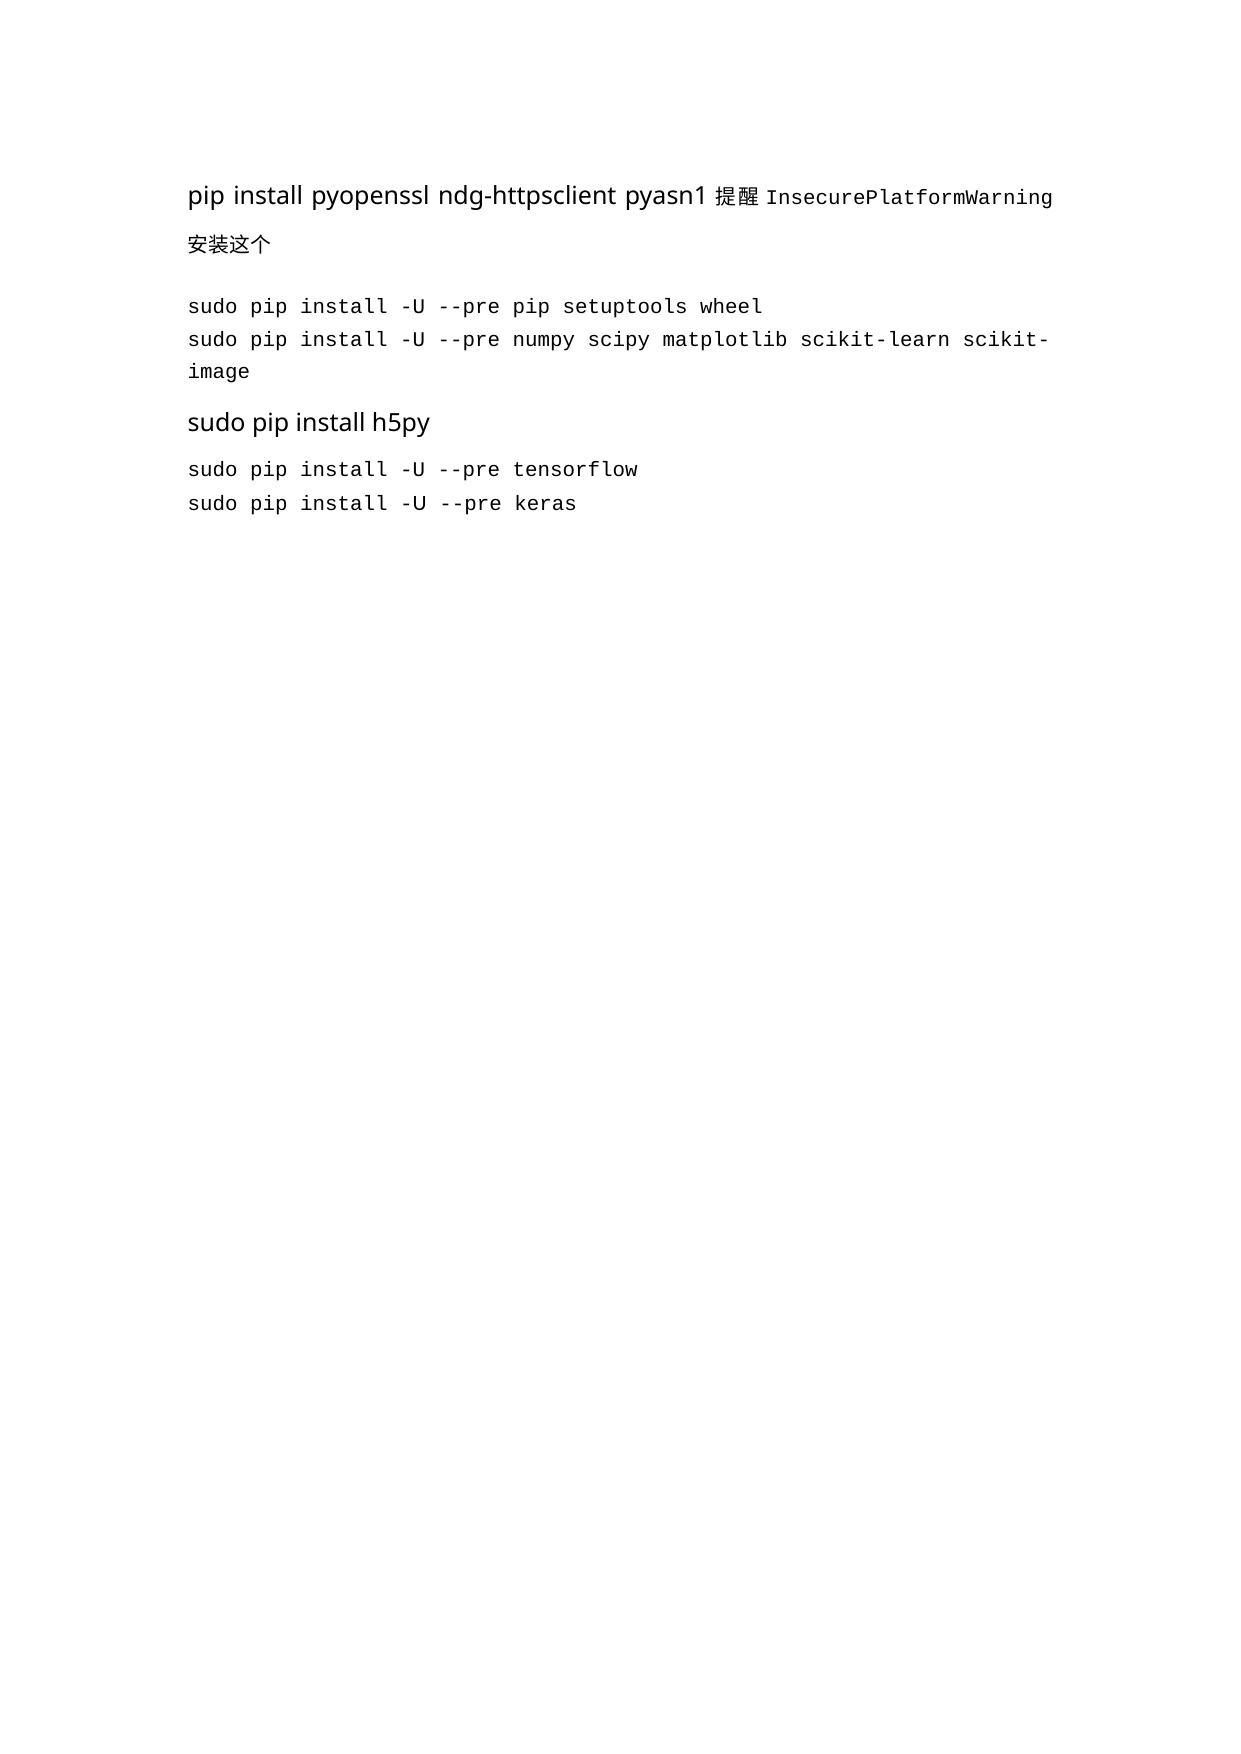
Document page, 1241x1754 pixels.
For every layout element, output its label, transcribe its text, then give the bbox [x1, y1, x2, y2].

text sudo pip install -U --pre pip setuptools wheel [187, 292, 1053, 324]
text sudo pip install h5py [187, 389, 1053, 454]
text pip install pyopenssl ndg-httpsclient pyasn1提醒InsecurePlatformWarning安装这个 [187, 162, 1053, 259]
text sudo pip install -U --pre keras [187, 487, 1053, 519]
text sudo pip install -U --pre tensorflow [187, 454, 1053, 487]
text sudo pip install -U --pre numpy scipy matplotlib scikit-learn scikit-image [187, 324, 1053, 389]
